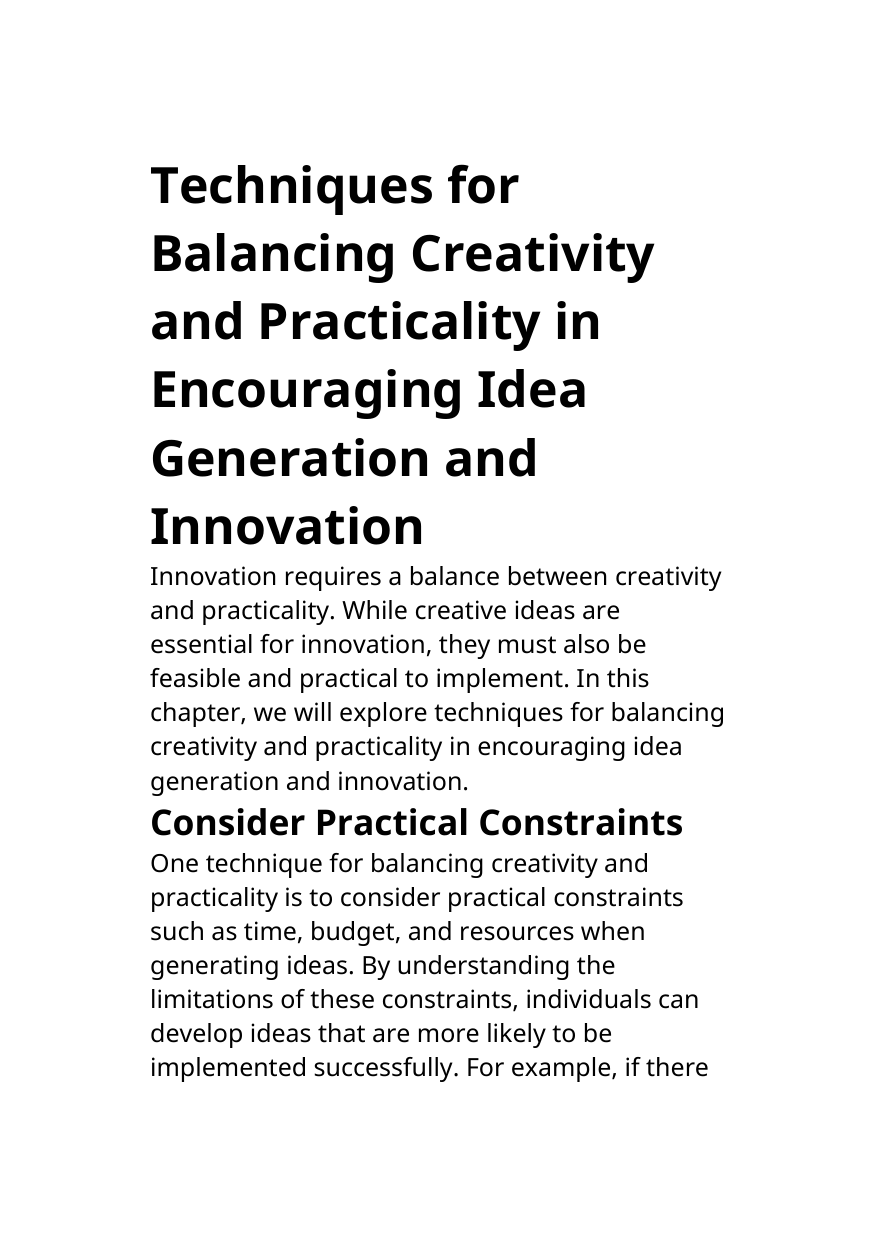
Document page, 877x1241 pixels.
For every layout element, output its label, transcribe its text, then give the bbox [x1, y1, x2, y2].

subtitle Consider Practical Constraints [150, 797, 727, 845]
subtitle Techniques for Balancing Creativity and Practicality in Encouraging Idea Generation and Innovation [150, 150, 727, 559]
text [150, 845, 727, 1084]
text Innovation requires a balance between creativity and practicality. While creative ideas are essential for innovation, they must also be feasible and practical to implement. In this chapter, we will explore techniques for balancing creativity and practicality in encouraging idea generation and innovation. [150, 559, 727, 797]
